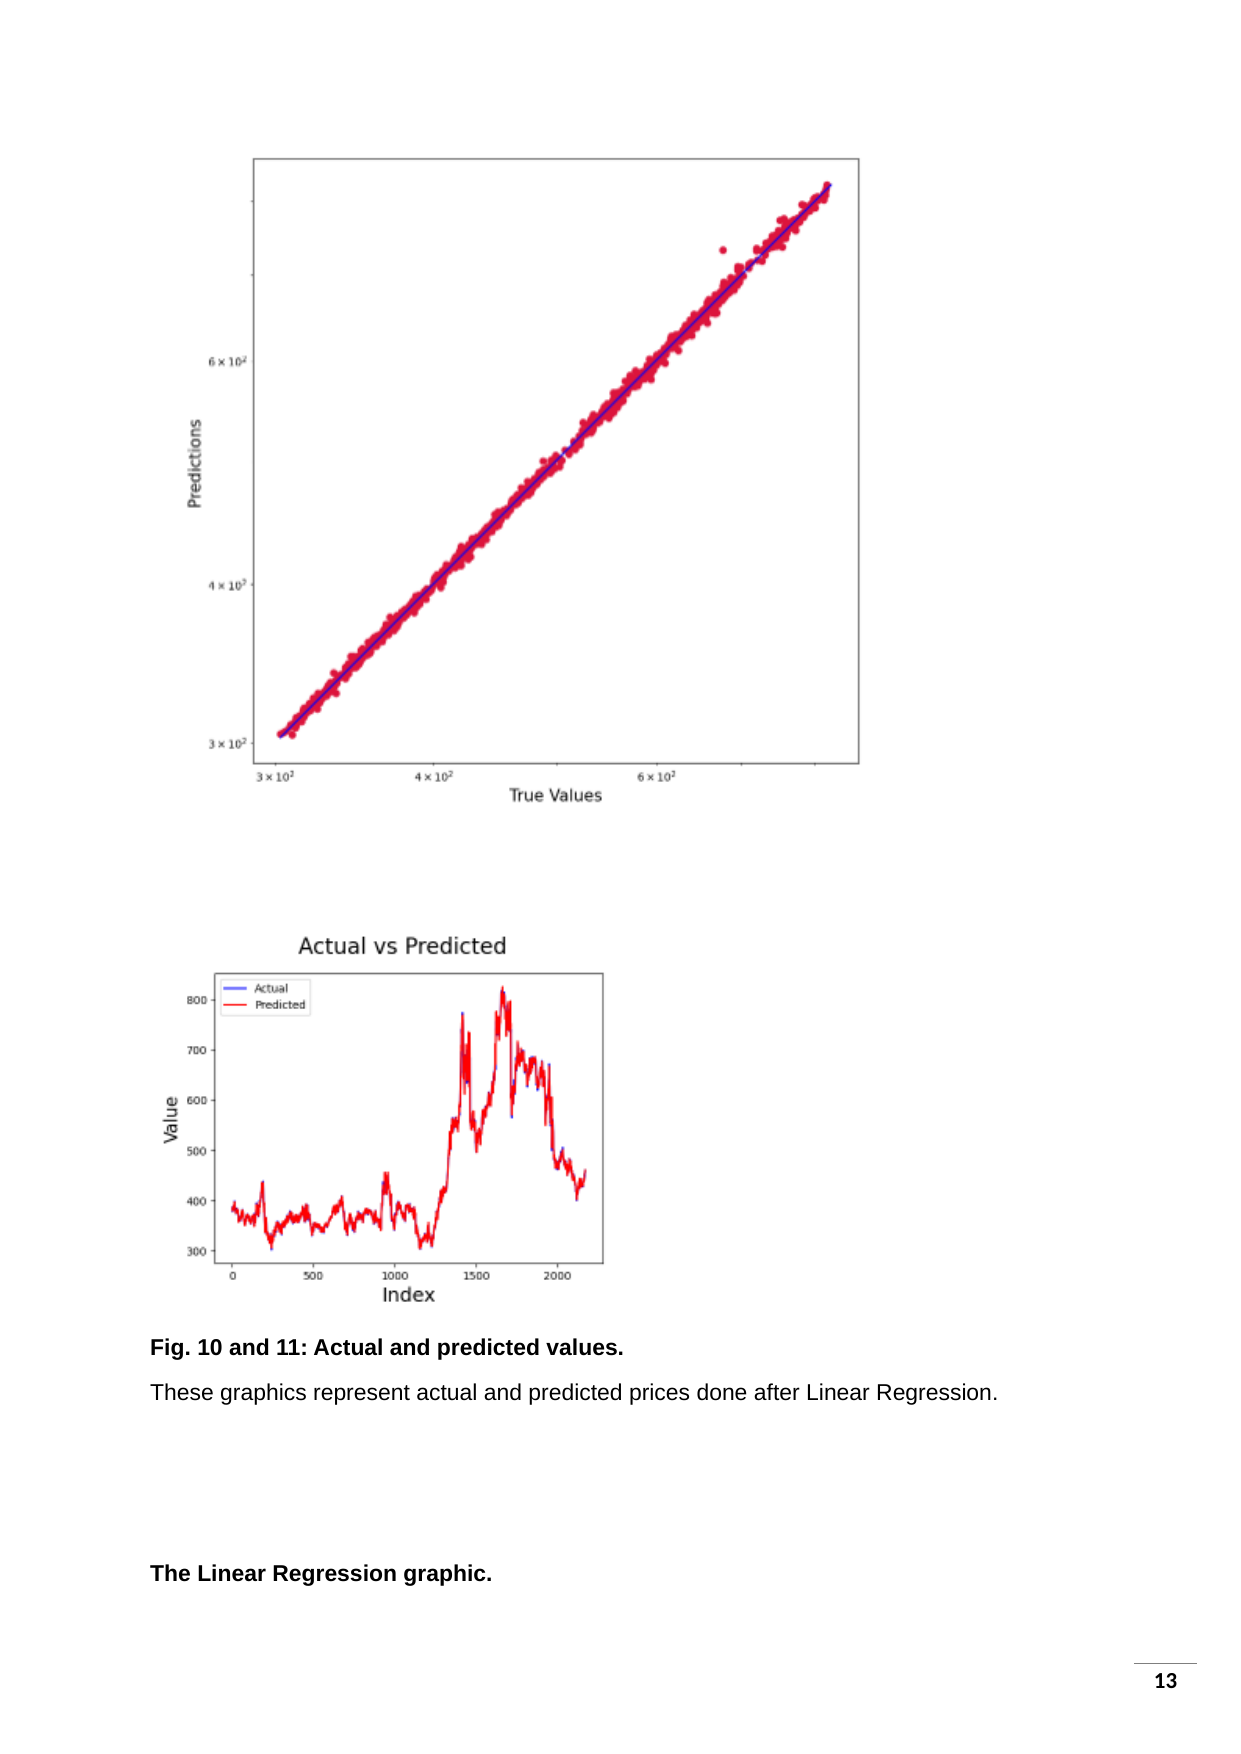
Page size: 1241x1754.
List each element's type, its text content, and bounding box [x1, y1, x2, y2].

text Fig. 10 and 11: Actual and predicted values. [150, 1334, 1090, 1361]
text The Linear Regression graphic. [150, 1560, 1090, 1586]
text These graphics represent actual and predicted prices done after Linear Regression. [150, 1379, 1090, 1406]
picture [150, 926, 675, 1316]
picture [150, 150, 927, 818]
